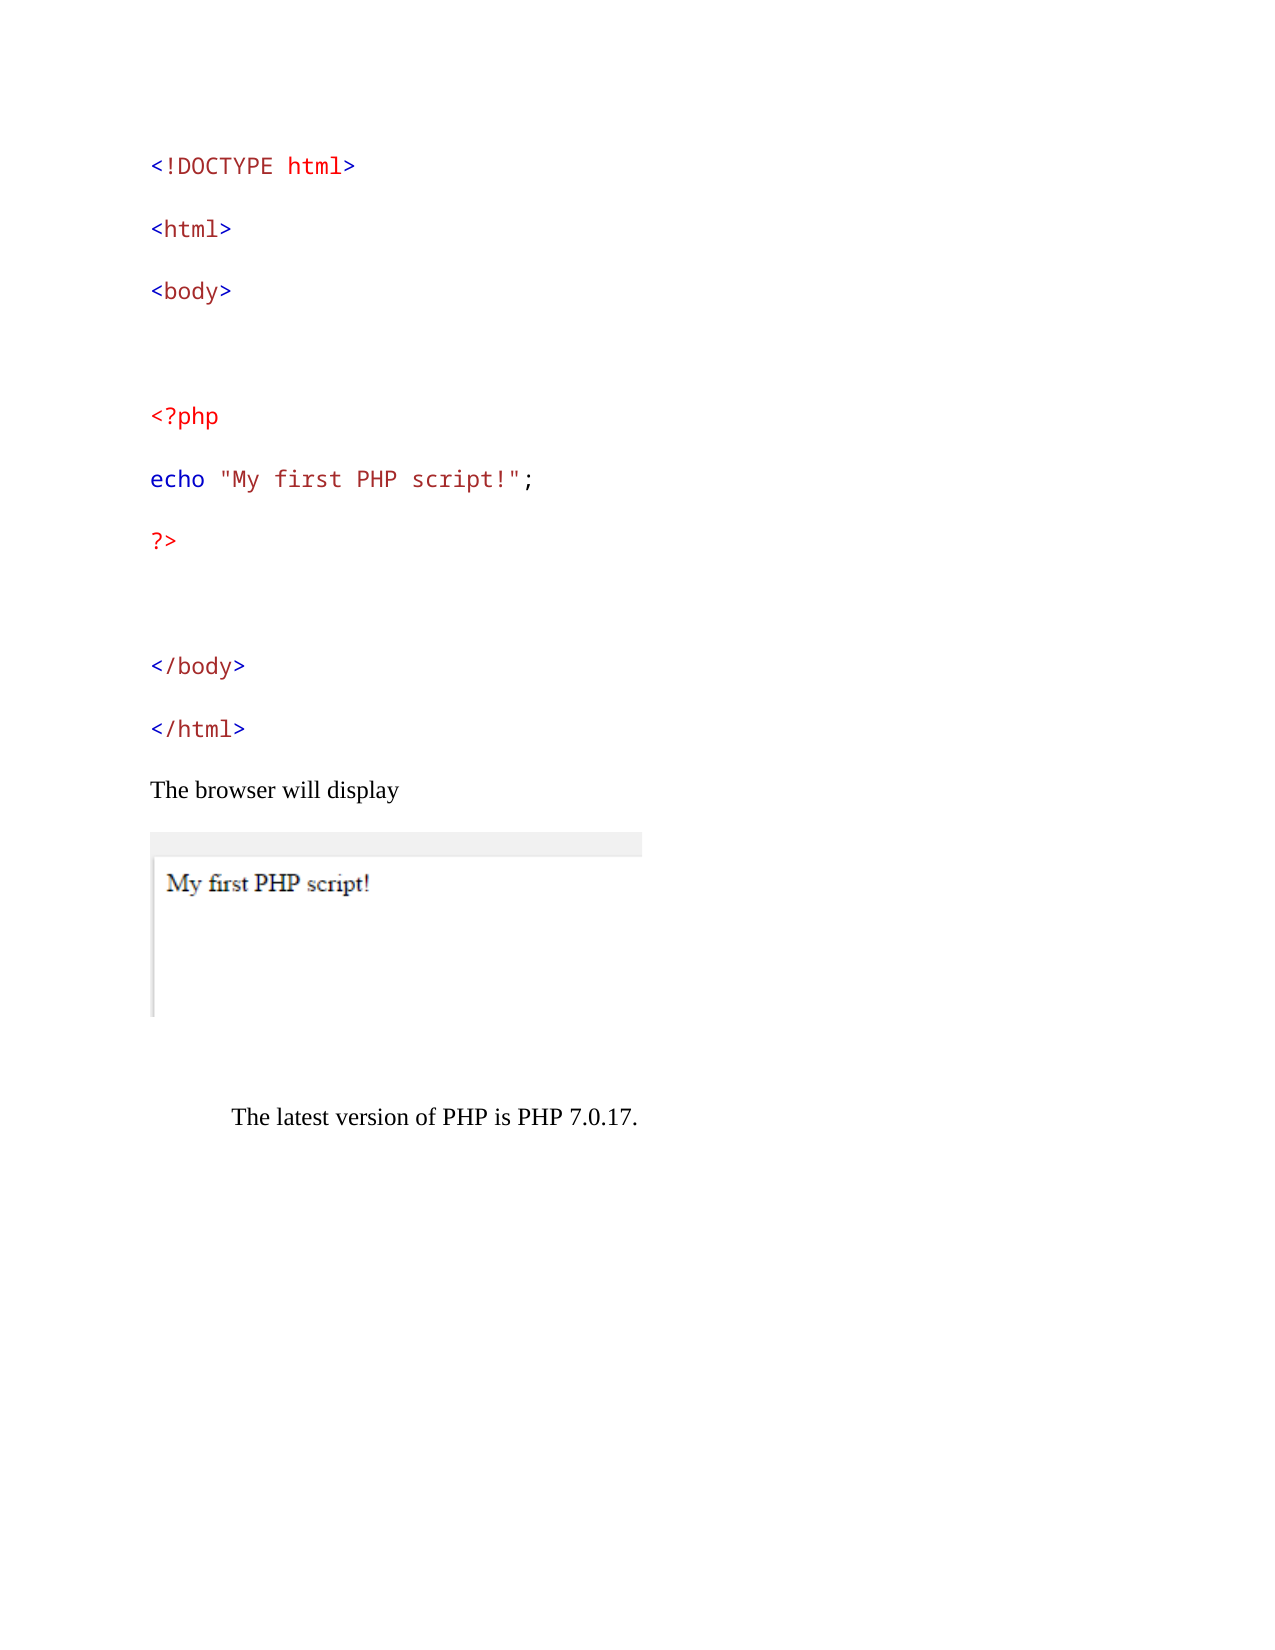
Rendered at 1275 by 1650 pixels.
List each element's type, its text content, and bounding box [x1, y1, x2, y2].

text The browser will display [150, 775, 1125, 804]
text <!DOCTYPE html> <html> <body> <?php echo "My first PHP script!"; ?> </body> </html> [150, 150, 1125, 744]
picture [150, 832, 643, 1017]
text The latest version of PHP is PHP 7.0.17. [150, 1102, 1125, 1131]
